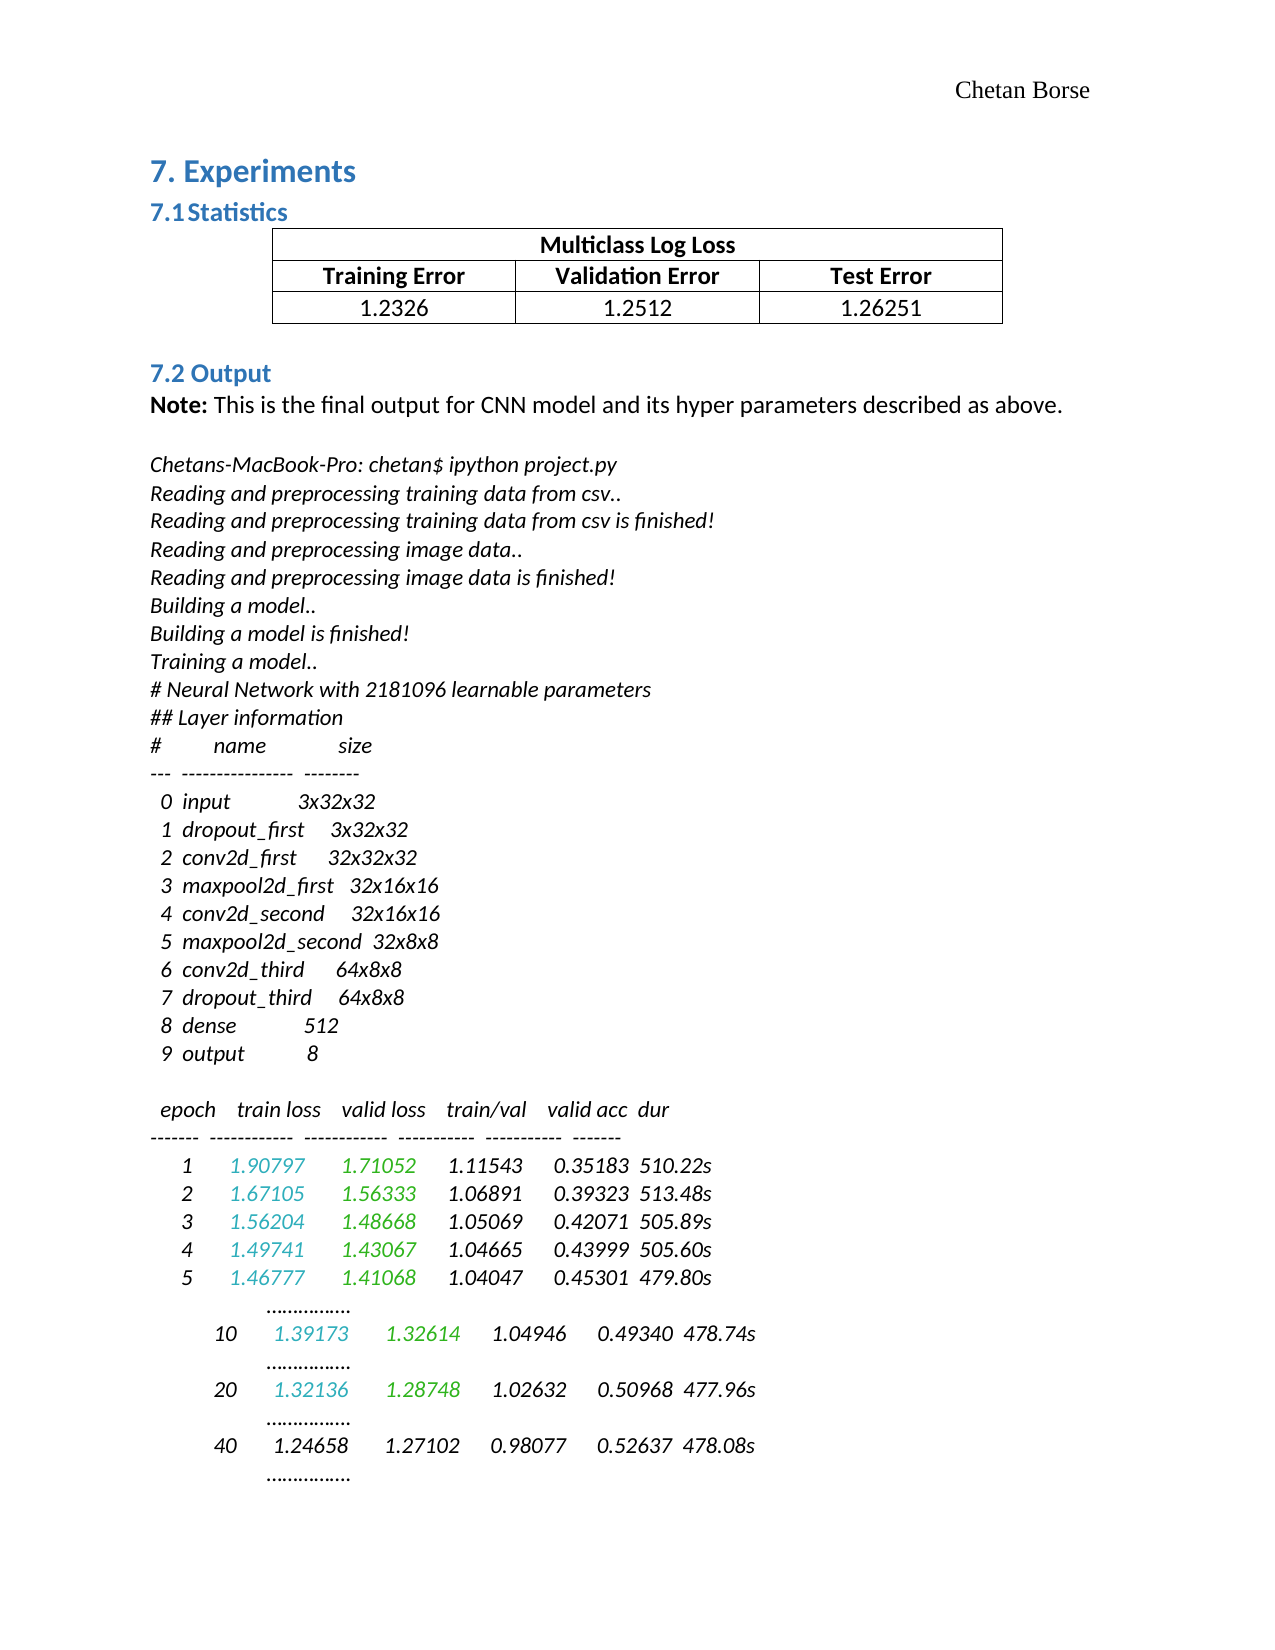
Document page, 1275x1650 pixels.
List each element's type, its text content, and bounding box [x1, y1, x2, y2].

text 20 1.32136 1.28748 1.02632 0.50968 477.96s [150, 1375, 1125, 1403]
text 7 dropout_third 64x8x8 [150, 983, 1125, 1011]
text Building a model is finished! [150, 619, 1125, 647]
text 4 1.49741 1.43067 1.04665 0.43999 505.60s [150, 1235, 1125, 1263]
text epoch train loss valid loss train/val valid acc dur [150, 1095, 1125, 1123]
table_cell 1.26251 [760, 292, 1002, 323]
text 0 input 3x32x32 [150, 787, 1125, 815]
text ------- ------------ ------------ ----------- ----------- ------- [150, 1123, 1125, 1151]
text 8 dense 512 [150, 1011, 1125, 1039]
text 10 1.39173 1.32614 1.04946 0.49340 478.74s [150, 1319, 1125, 1347]
text Chetans-MacBook-Pro: chetan$ ipython project.py [150, 451, 1125, 479]
text 2 1.67105 1.56333 1.06891 0.39323 513.48s [150, 1179, 1125, 1207]
subtitle 7.2 Output [150, 357, 1125, 389]
text Reading and preprocessing image data is finished! [150, 563, 1125, 591]
text ……………. [150, 1291, 1125, 1319]
text 5 maxpool2d_second 32x8x8 [150, 927, 1125, 955]
subtitle Statistics [150, 195, 1125, 228]
text --- ---------------- -------- [150, 759, 1125, 787]
text 5 1.46777 1.41068 1.04047 0.45301 479.80s [150, 1263, 1125, 1291]
text Reading and preprocessing training data from csv is finished! [150, 507, 1125, 535]
text ## Layer information [150, 703, 1125, 731]
text 4 conv2d_second 32x16x16 [150, 899, 1125, 927]
text Note: This is the final output for CNN model and its hyper parameters described as above. [150, 389, 1125, 420]
text Reading and preprocessing training data from csv.. [150, 479, 1125, 507]
text 1 dropout_first 3x32x32 [150, 815, 1125, 843]
table_cell Test Error [760, 261, 1002, 291]
text 9 output 8 [150, 1039, 1125, 1067]
text 40 1.24658 1.27102 0.98077 0.52637 478.08s [150, 1431, 1125, 1459]
text Reading and preprocessing image data.. [150, 535, 1125, 563]
text Building a model.. [150, 591, 1125, 619]
text 3 maxpool2d_first 32x16x16 [150, 871, 1125, 899]
table_cell Validation Error [516, 261, 759, 291]
text # Neural Network with 2181096 learnable parameters [150, 675, 1125, 703]
table_cell 1.2512 [516, 292, 759, 323]
text Training a model.. [150, 647, 1125, 675]
text ……………. [150, 1403, 1125, 1431]
text 3 1.56204 1.48668 1.05069 0.42071 505.89s [150, 1207, 1125, 1235]
text ……………. [150, 1347, 1125, 1375]
text # name size [150, 731, 1125, 759]
table_header Multiclass Log Loss [273, 229, 1002, 259]
text 2 conv2d_first 32x32x32 [150, 843, 1125, 871]
table_cell 1.2326 [273, 292, 515, 323]
table_cell Training Error [273, 261, 515, 291]
text 1 1.90797 1.71052 1.11543 0.35183 510.22s [150, 1151, 1125, 1179]
text ……………. [150, 1459, 1125, 1487]
subtitle 7. Experiments [150, 150, 1125, 191]
text 6 conv2d_third 64x8x8 [150, 955, 1125, 983]
